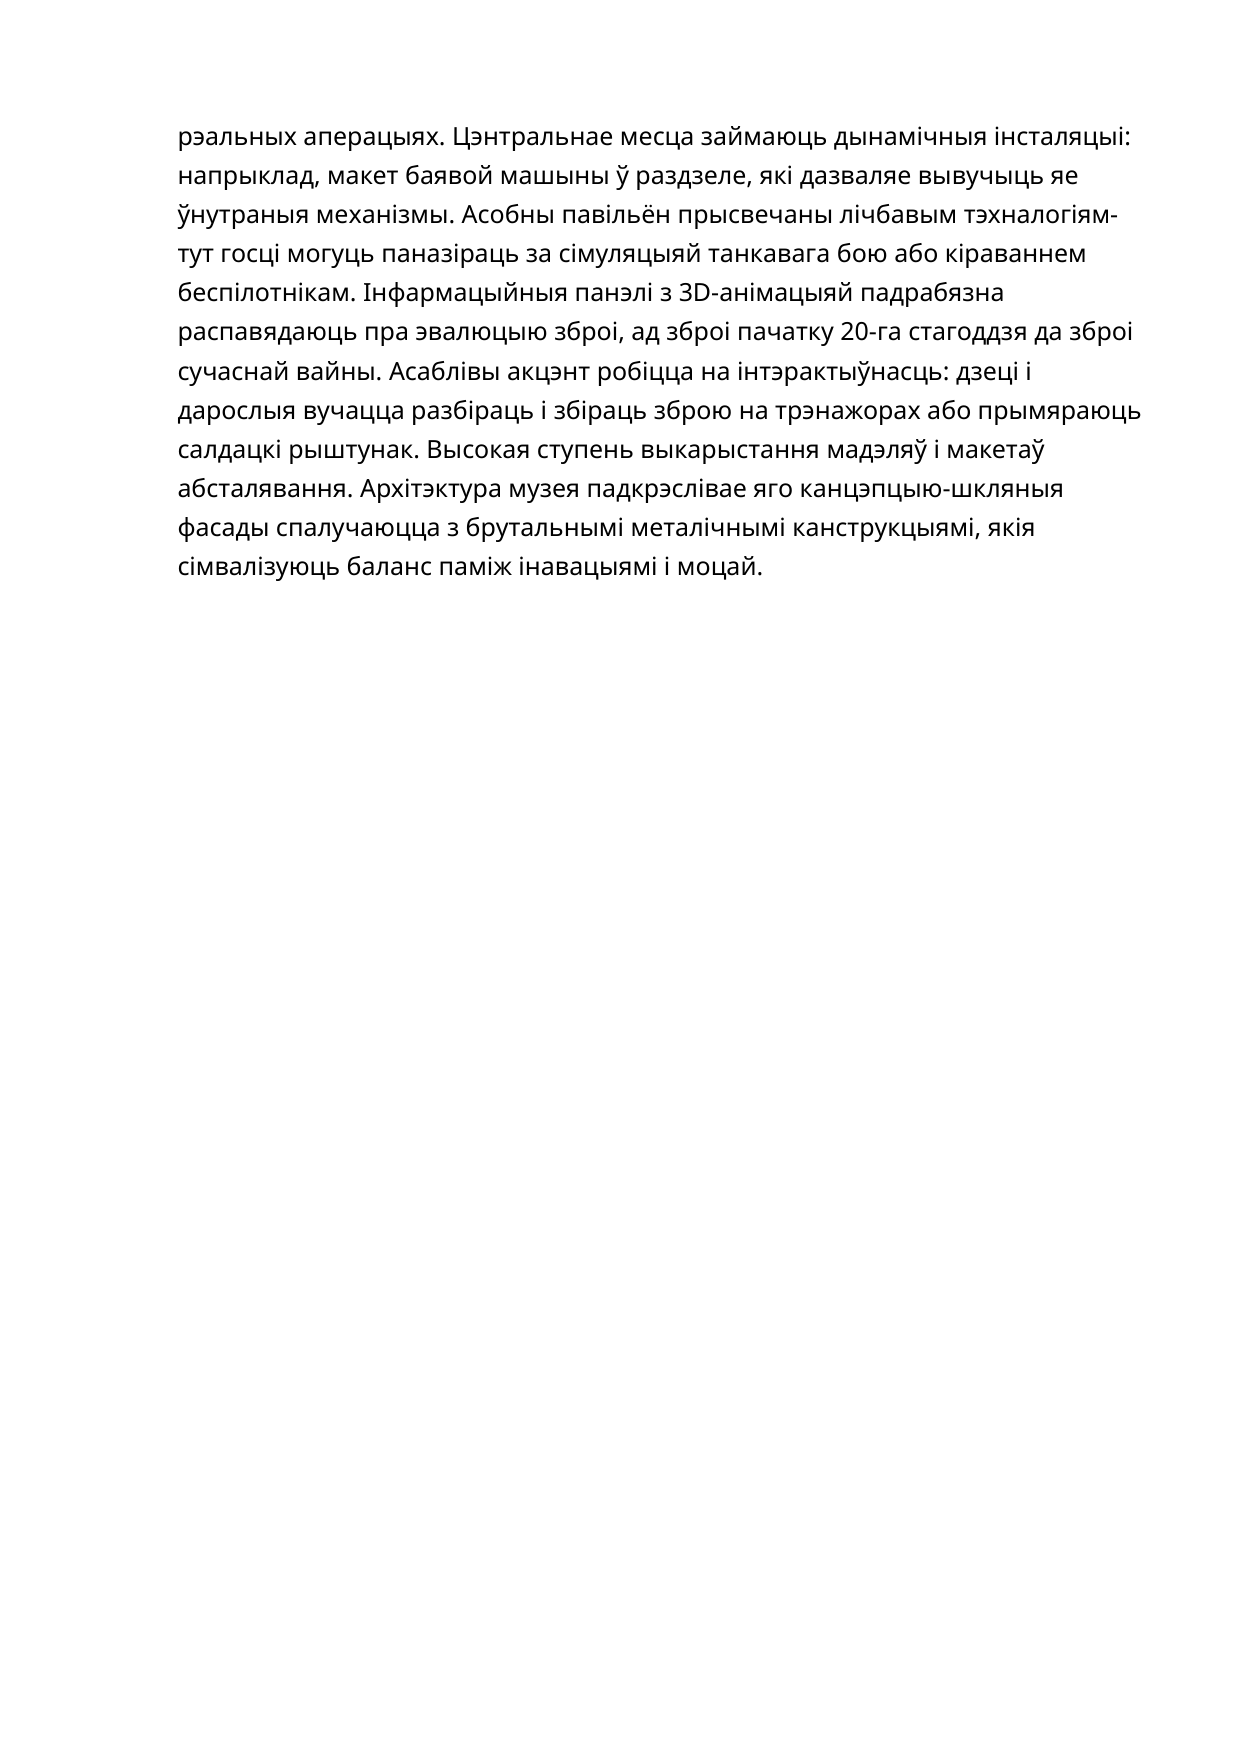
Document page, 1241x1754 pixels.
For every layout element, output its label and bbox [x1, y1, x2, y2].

text [177, 118, 1152, 583]
